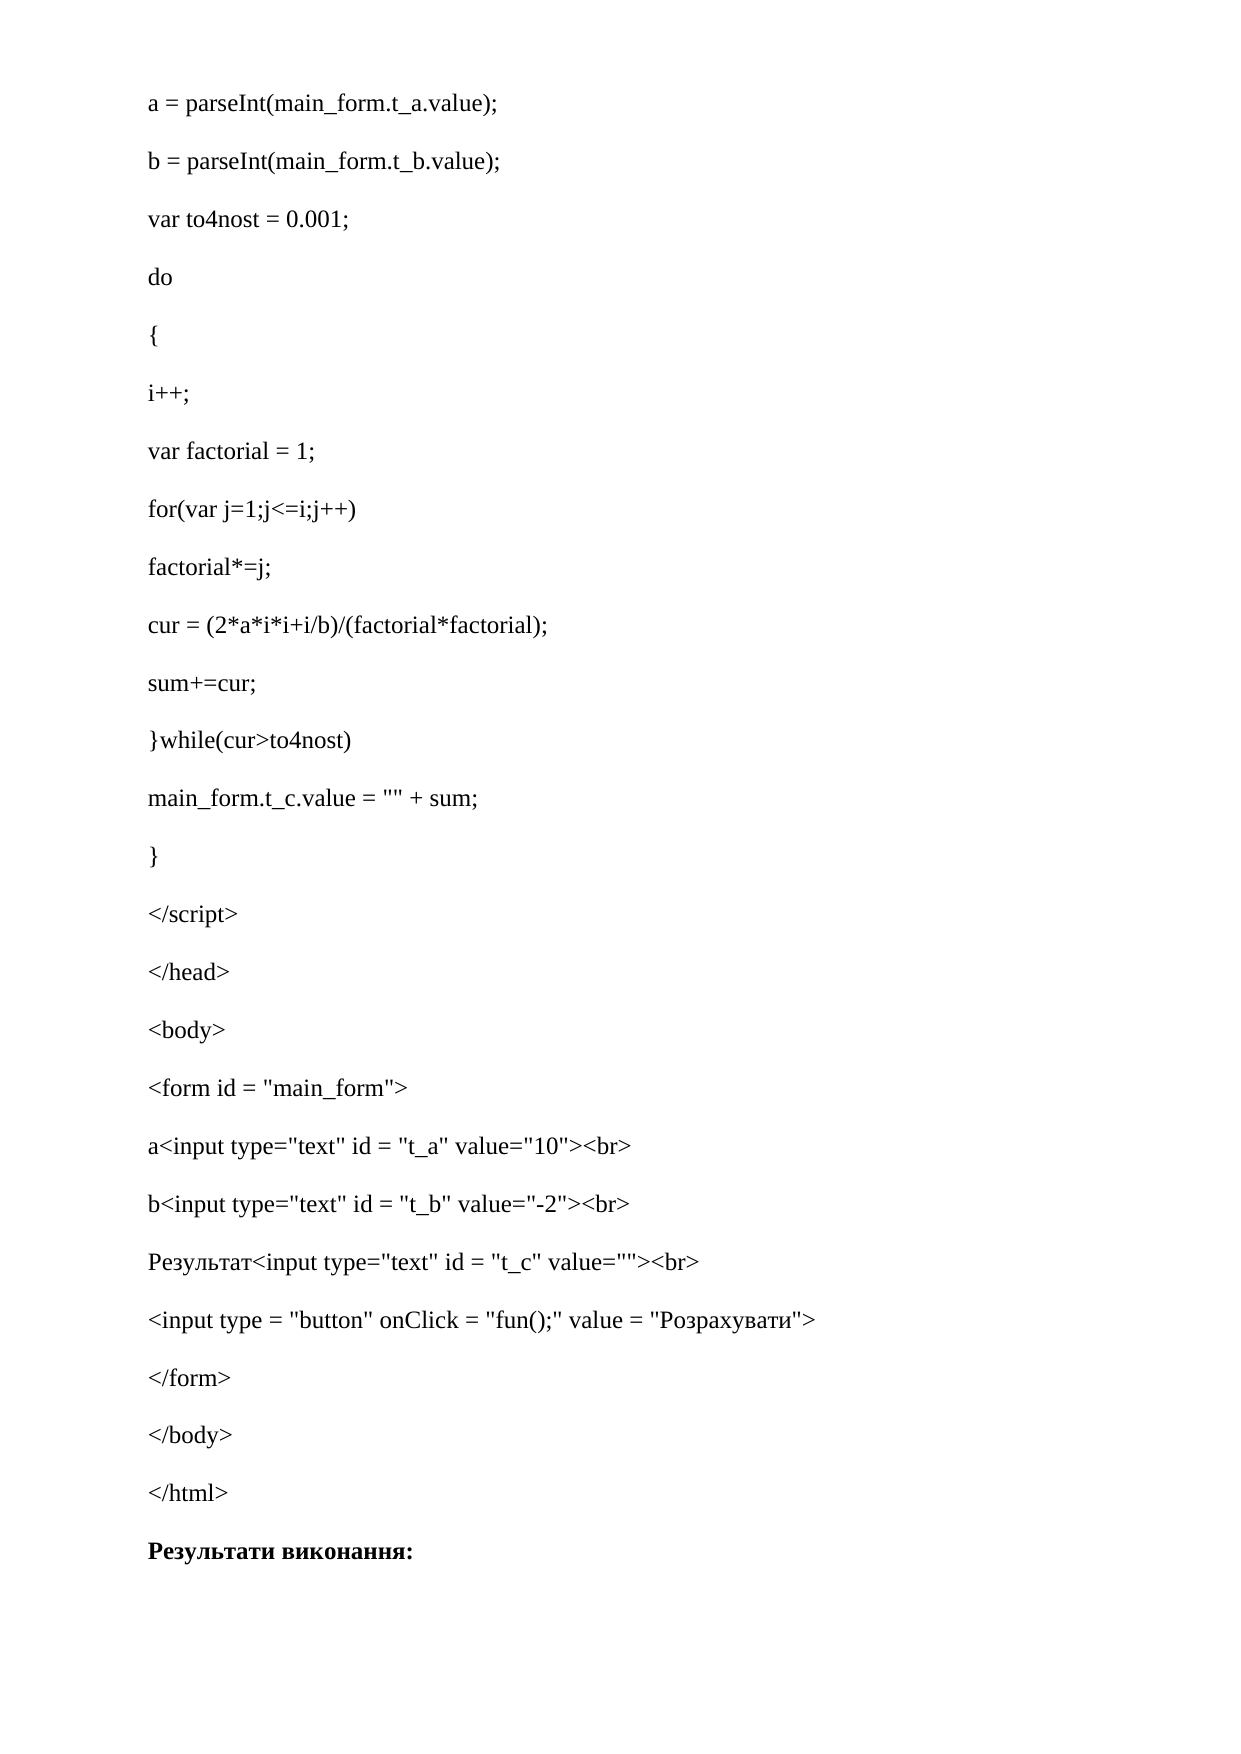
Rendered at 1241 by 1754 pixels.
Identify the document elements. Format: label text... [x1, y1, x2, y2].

text a<input type="text" id = "t_a" value="10"><br> [148, 1131, 1152, 1160]
text <input type = "button" onClick = "fun();" value = "Розрахувати"> [148, 1305, 1152, 1333]
text factorial*=j; [148, 552, 1152, 581]
text Результати виконання: [148, 1536, 1152, 1565]
text cur = (2*a*i*i+i/b)/(factorial*factorial); [148, 610, 1152, 638]
text i++; [148, 378, 1152, 407]
text </script> [148, 899, 1152, 928]
text </body> [148, 1421, 1152, 1449]
text } [148, 841, 1152, 870]
text var factorial = 1; [148, 436, 1152, 465]
text { [148, 320, 1152, 349]
text </head> [148, 957, 1152, 986]
text <body> [148, 1015, 1152, 1044]
text a = parseInt(main_form.t_a.value); [148, 88, 1152, 117]
text main_form.t_c.value = "" + sum; [148, 783, 1152, 812]
text b = parseInt(main_form.t_b.value); [148, 146, 1152, 175]
text <form id = "main_form"> [148, 1073, 1152, 1102]
text sum+=cur; [148, 668, 1152, 696]
text var to4nost = 0.001; [148, 204, 1152, 233]
text </form> [148, 1363, 1152, 1391]
text for(var j=1;j<=i;j++) [148, 494, 1152, 523]
text </html> [148, 1478, 1152, 1507]
text Результат<input type="text" id = "t_c" value=""><br> [148, 1247, 1152, 1276]
text do [148, 262, 1152, 291]
text b<input type="text" id = "t_b" value="-2"><br> [148, 1189, 1152, 1218]
text }while(cur>to4nost) [148, 726, 1152, 754]
